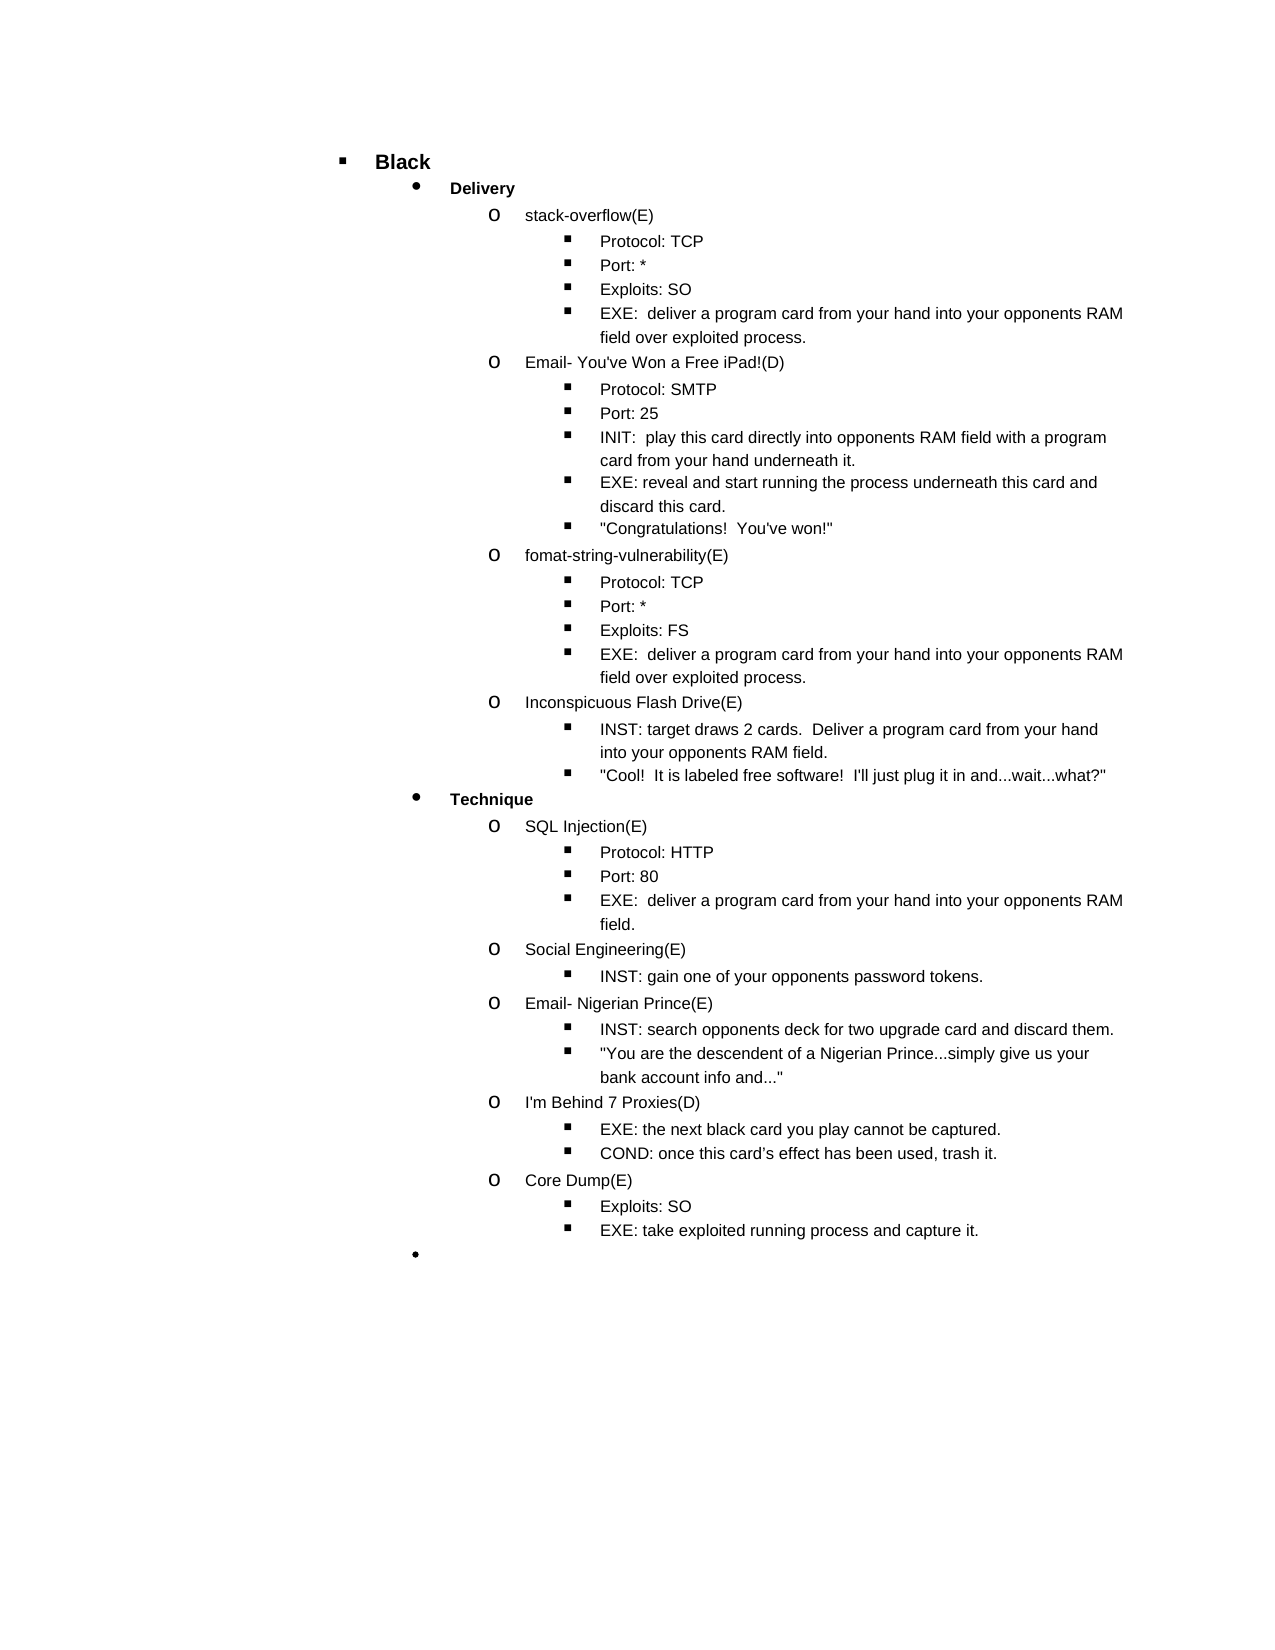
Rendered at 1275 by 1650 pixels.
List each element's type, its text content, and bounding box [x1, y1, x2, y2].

list "Congratulations! You've won!" [562, 518, 1125, 539]
list Protocol: TCP [562, 232, 1125, 253]
list Inconspicuous Flash Drive(E) [487, 689, 1125, 716]
list Exploits: SO [562, 280, 1125, 301]
list Protocol: TCP [562, 572, 1125, 593]
list Exploits: SO [562, 1197, 1125, 1218]
list EXE: deliver a program card from your hand into your opponents RAM field over exploited process. [562, 644, 1125, 687]
list Core Dump(E) [487, 1167, 1125, 1193]
list SQL Injection(E) [487, 813, 1125, 839]
list INST: gain one of your opponents password tokens. [562, 966, 1125, 987]
list Port: * [562, 596, 1125, 617]
list COND: once this card’s effect has been used, trash it. [562, 1143, 1125, 1164]
list stack-overflow(E) [487, 202, 1125, 228]
list Port: * [562, 256, 1125, 277]
list Social Engineering(E) [487, 936, 1125, 962]
list EXE: the next black card you play cannot be captured. [562, 1119, 1125, 1140]
list EXE: reveal and start running the process underneath this card and discard this card. [562, 473, 1125, 516]
list Delivery [412, 178, 1125, 199]
list INIT: play this card directly into opponents RAM field with a program card from your hand underneath it. [562, 427, 1125, 470]
list Email- You've Won a Free iPad!(D) [487, 349, 1125, 375]
list "You are the descendent of a Nigerian Prince...simply give us your bank account info and..." [562, 1044, 1125, 1087]
list Protocol: SMTP [562, 379, 1125, 400]
list INST: target draws 2 cards. Deliver a program card from your hand into your opponents RAM field. [562, 719, 1125, 762]
list I'm Behind 7 Proxies(D) [487, 1089, 1125, 1115]
list EXE: take exploited running process and capture it. [562, 1221, 1125, 1242]
list INST: search opponents deck for two upgrade card and discard them. [562, 1020, 1125, 1041]
list fomat-string-vulnerability(E) [487, 542, 1125, 568]
list "Cool! It is labeled free software! I'll just plug it in and...wait...what?" [562, 765, 1125, 786]
list Protocol: HTTP [562, 843, 1125, 863]
list EXE: deliver a program card from your hand into your opponents RAM field over exploited process. [562, 304, 1125, 347]
list Port: 25 [562, 403, 1125, 424]
list Exploits: FS [562, 620, 1125, 641]
list Technique [412, 789, 1125, 810]
list Port: 80 [562, 867, 1125, 887]
list EXE: deliver a program card from your hand into your opponents RAM field. [562, 891, 1125, 933]
list Email- Nigerian Prince(E) [487, 990, 1125, 1016]
list Black [337, 150, 1125, 174]
